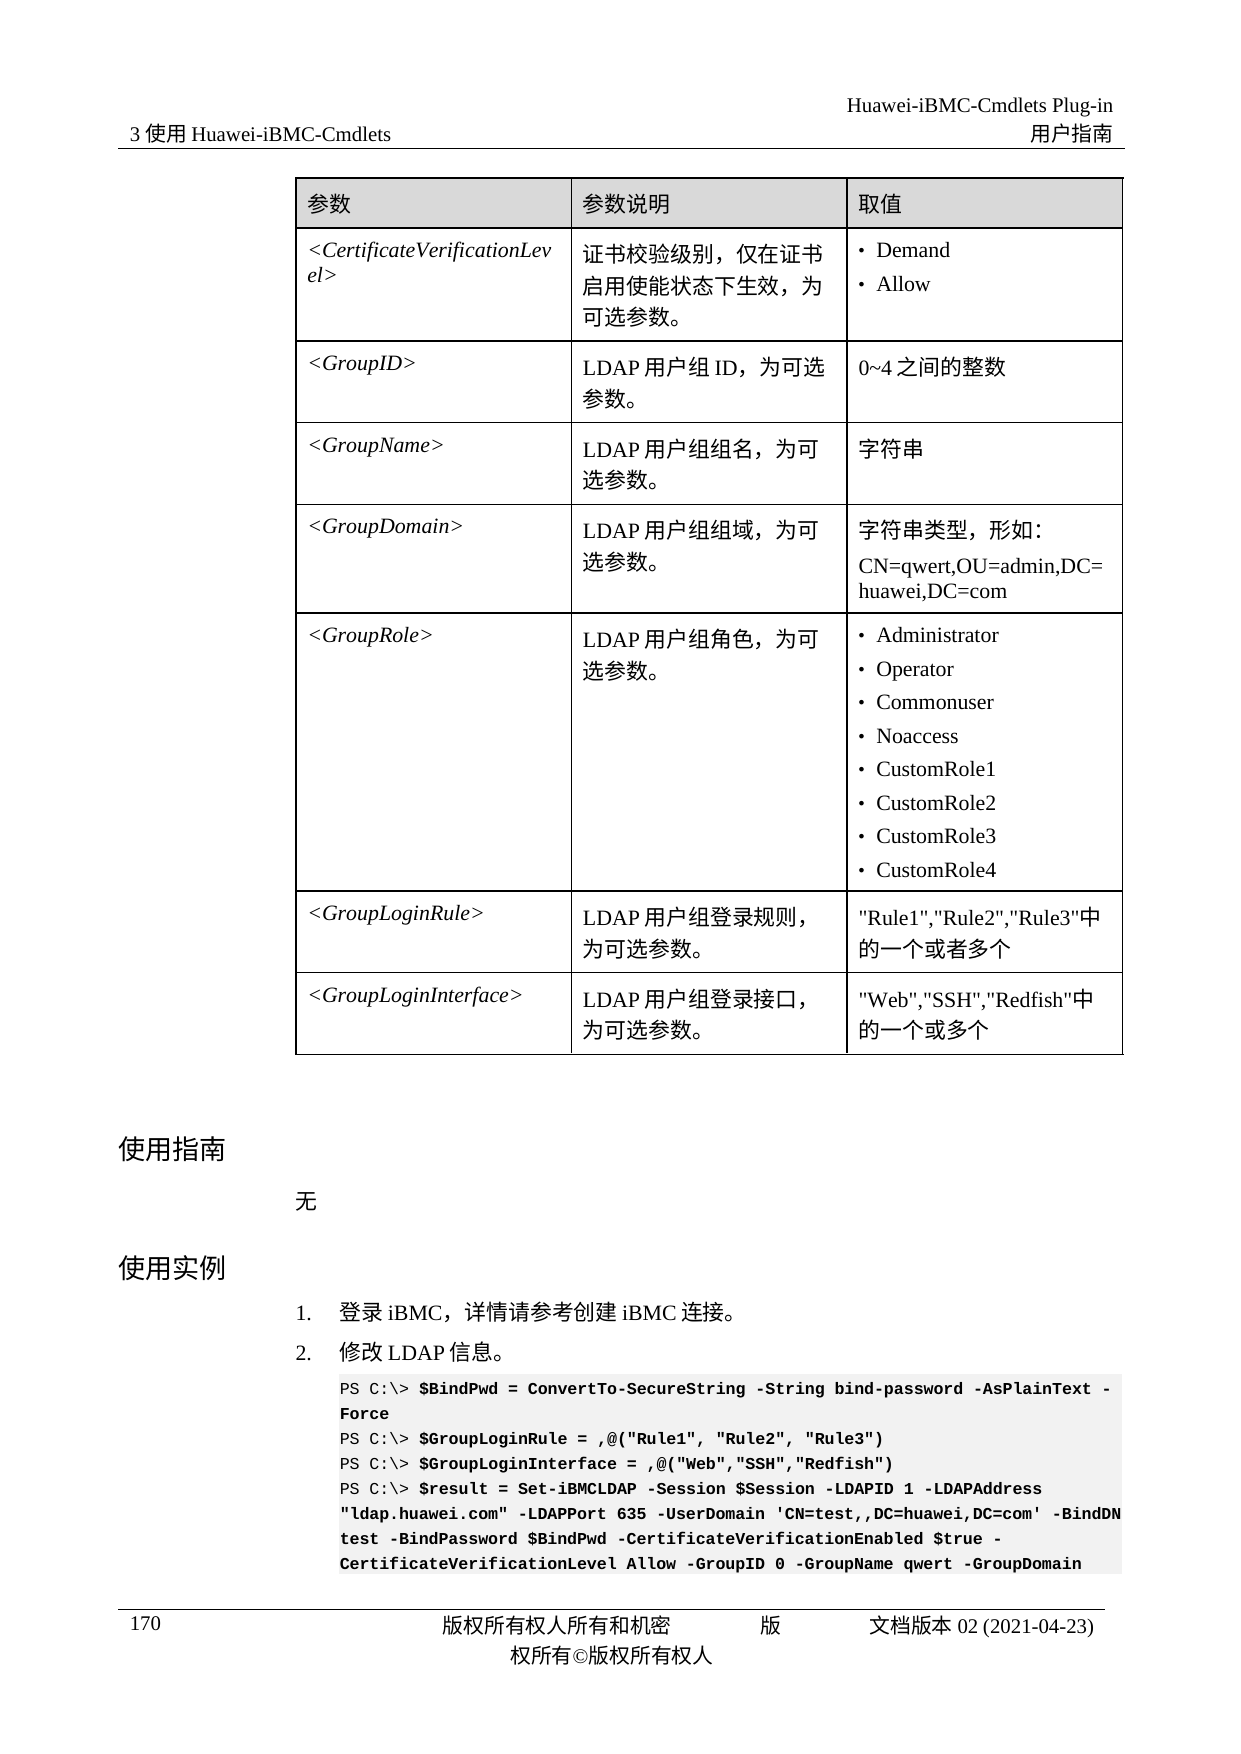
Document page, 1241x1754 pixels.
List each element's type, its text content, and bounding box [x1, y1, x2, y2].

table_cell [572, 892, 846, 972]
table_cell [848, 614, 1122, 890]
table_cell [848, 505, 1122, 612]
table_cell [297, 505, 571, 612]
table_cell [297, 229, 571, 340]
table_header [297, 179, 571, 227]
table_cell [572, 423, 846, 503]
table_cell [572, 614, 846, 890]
text 使用指南 [118, 1128, 1122, 1167]
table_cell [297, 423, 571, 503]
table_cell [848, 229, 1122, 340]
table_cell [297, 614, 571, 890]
list 登录iBMC，详情请参考3.3 创建iBMC连接。 [295, 1294, 1122, 1326]
text 无 [295, 1184, 1122, 1216]
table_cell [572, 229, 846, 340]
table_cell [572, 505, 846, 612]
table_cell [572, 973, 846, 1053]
text 使用实例 [118, 1247, 1122, 1286]
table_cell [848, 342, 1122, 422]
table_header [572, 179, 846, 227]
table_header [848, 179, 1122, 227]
list 修改LDAP信息。 [295, 1334, 1122, 1366]
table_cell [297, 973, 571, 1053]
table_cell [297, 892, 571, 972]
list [339, 1374, 1122, 1574]
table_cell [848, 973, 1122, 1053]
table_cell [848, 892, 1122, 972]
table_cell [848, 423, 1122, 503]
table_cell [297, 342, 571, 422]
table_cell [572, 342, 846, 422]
